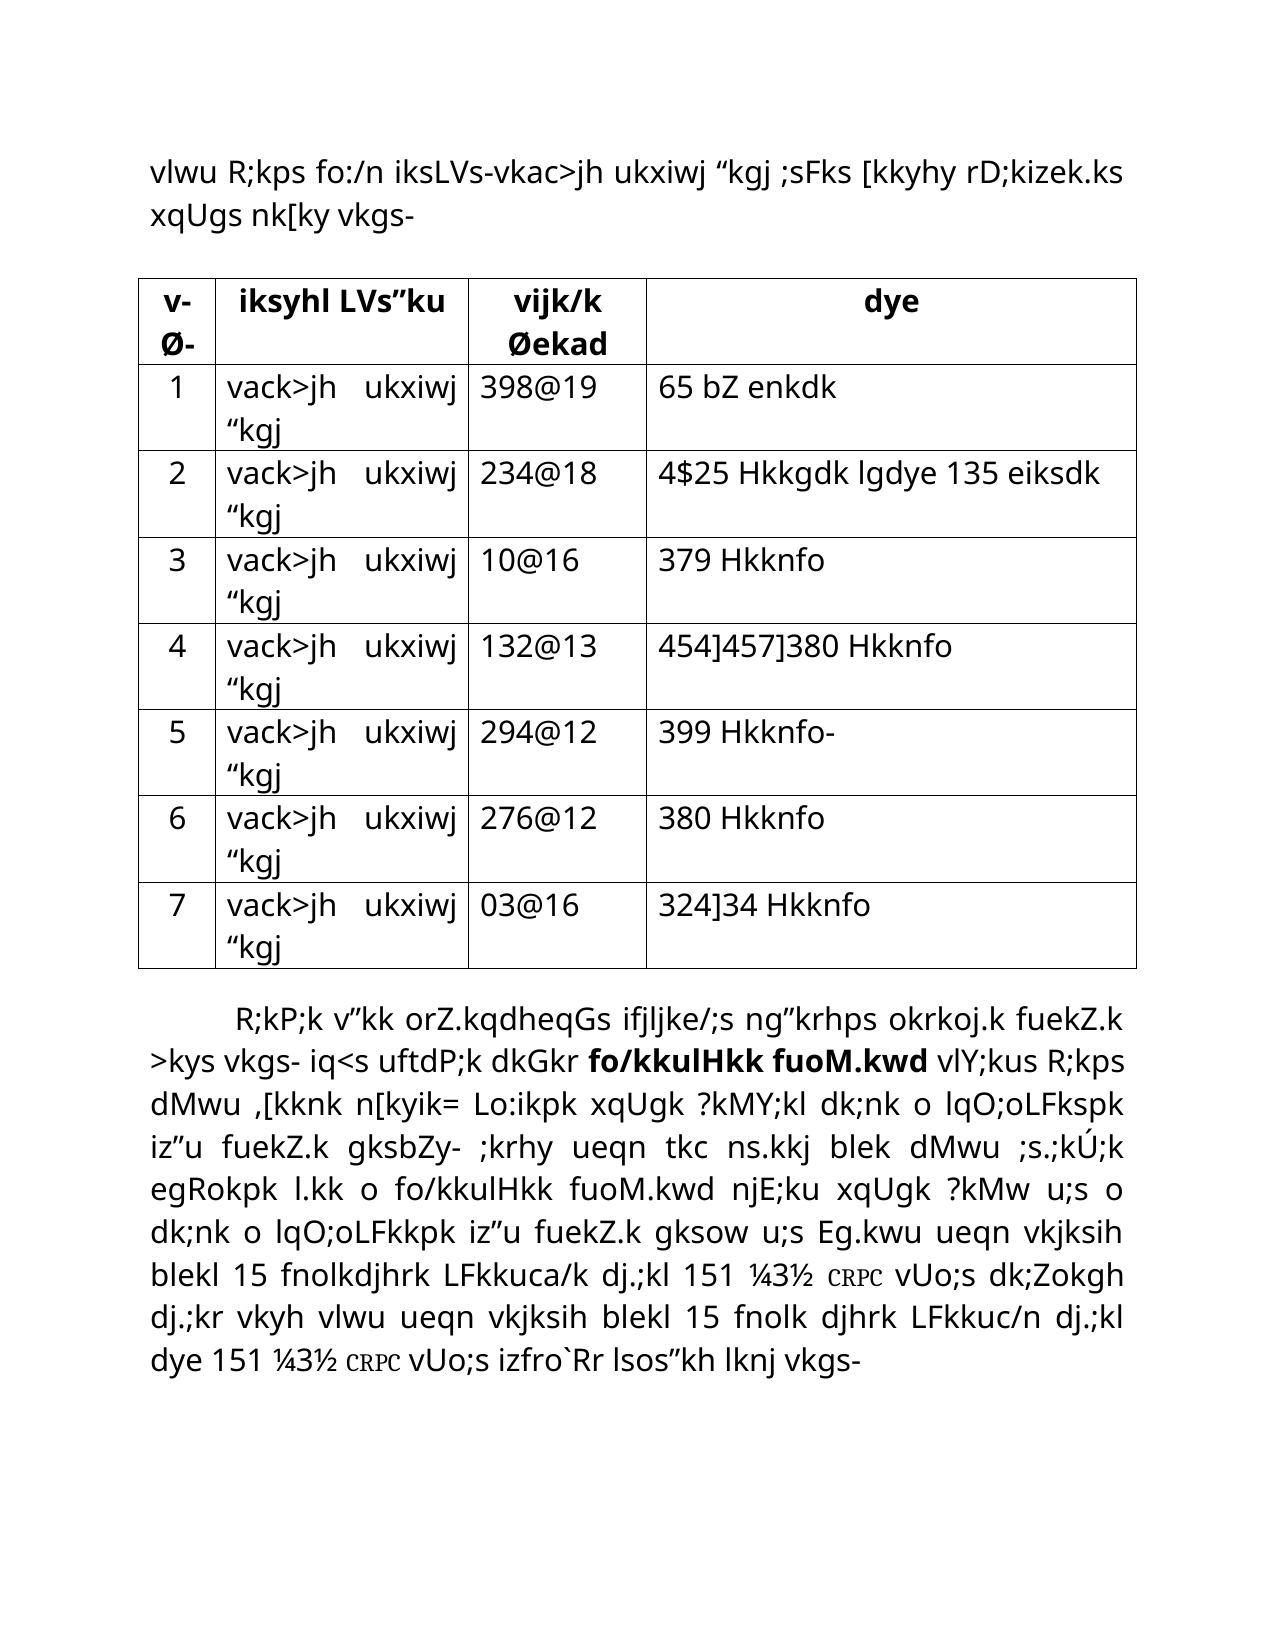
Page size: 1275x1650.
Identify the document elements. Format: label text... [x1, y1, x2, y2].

table_cell 5 [139, 710, 215, 795]
table_cell 276@12 [469, 796, 646, 882]
table_cell 398@19 [469, 365, 646, 450]
table_header vijk/k Øekad [469, 279, 646, 364]
table_cell vack>jh ukxiwj “kgj [216, 796, 468, 882]
table_cell 1 [139, 365, 215, 450]
table_cell 454]457]380 Hkknfo [647, 624, 1136, 709]
table_cell 4 [139, 624, 215, 709]
table_cell 7 [139, 883, 215, 968]
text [150, 150, 1125, 235]
table_cell 324]34 Hkknfo [647, 883, 1136, 968]
table_cell vack>jh ukxiwj “kgj [216, 710, 468, 795]
table_header dye [647, 279, 1136, 364]
table_cell 65 bZ enkdk [647, 365, 1136, 450]
table_header iksyhl LVs”ku [216, 279, 468, 364]
table_cell 380 Hkknfo [647, 796, 1136, 882]
table_cell 234@18 [469, 451, 646, 537]
table_cell 379 Hkknfo [647, 538, 1136, 623]
text R;kP;k v”kk orZ.kqdheqGs ifjljke/;s ng”krhps okrkoj.k fuekZ.k >kys vkgs- iq<s uftdP;k dkGkr fo/kkulHkk fuoM.kwd vlY;kus R;kps dMwu ,[kknk n[kyik= Lo:ikpk xqUgk ?kMY;kl dk;nk o lqO;oLFkspk iz”u fuekZ.k gksbZy- ;krhy ueqn tkc ns.kkj blek dMwu ;s.;kÚ;k egRokpk l.kk o fo/kkulHkk fuoM.kwd njE;ku xqUgk ?kMw u;s o dk;nk o lqO;oLFkkpk iz”u fuekZ.k gksow u;s Eg.kwu ueqn vkjksih blekl 15 fnolkdjhrk LFkkuca/k dj.;kl 151 ¼3½ CRPC vUo;s dk;Zokgh dj.;kr vkyh vlwu ueqn vkjksih blekl 15 fnolk djhrk LFkkuc/n dj.;kl dye 151 ¼3½ CRPC vUo;s izfro`Rr lsos”kh lknj vkgs- [150, 997, 1125, 1380]
table_cell vack>jh ukxiwj “kgj [216, 883, 468, 968]
table_cell vack>jh ukxiwj “kgj [216, 365, 468, 450]
table_cell 6 [139, 796, 215, 882]
table_cell 3 [139, 538, 215, 623]
table_cell vack>jh ukxiwj “kgj [216, 624, 468, 709]
table_cell 10@16 [469, 538, 646, 623]
table_cell 399 Hkknfo- [647, 710, 1136, 795]
table_cell vack>jh ukxiwj “kgj [216, 538, 468, 623]
table_header v-Ø- [139, 279, 215, 364]
table_cell 294@12 [469, 710, 646, 795]
table_cell 132@13 [469, 624, 646, 709]
table_cell 03@16 [469, 883, 646, 968]
table_cell 2 [139, 451, 215, 537]
table_cell vack>jh ukxiwj “kgj [216, 451, 468, 537]
table_cell 4$25 Hkkgdk lgdye 135 eiksdk [647, 451, 1136, 537]
